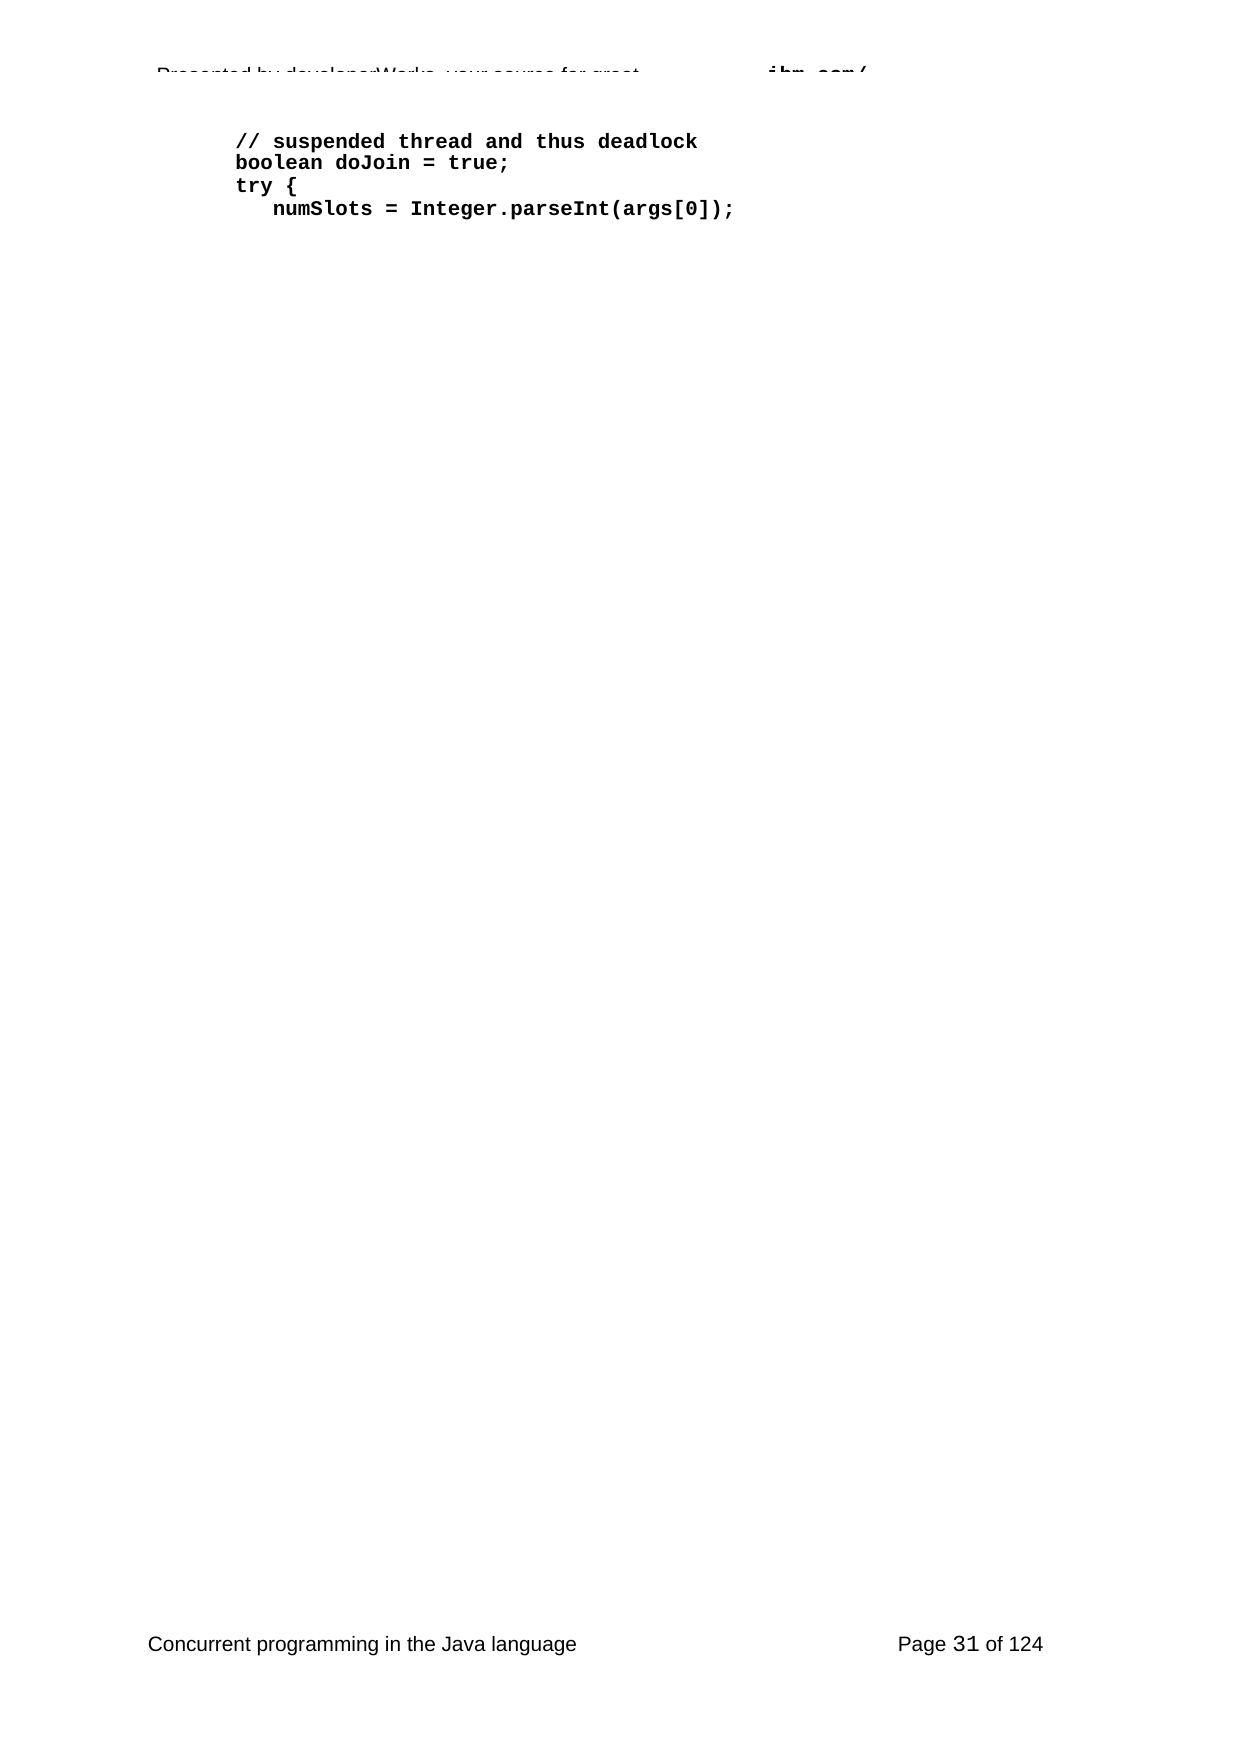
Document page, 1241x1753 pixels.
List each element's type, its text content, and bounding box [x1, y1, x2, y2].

text // suspended thread and thus deadlock boolean doJoin = true; [235, 131, 700, 175]
text try { [235, 175, 1240, 197]
text numSlots = Integer.parseInt(args[0]); [273, 197, 1240, 220]
